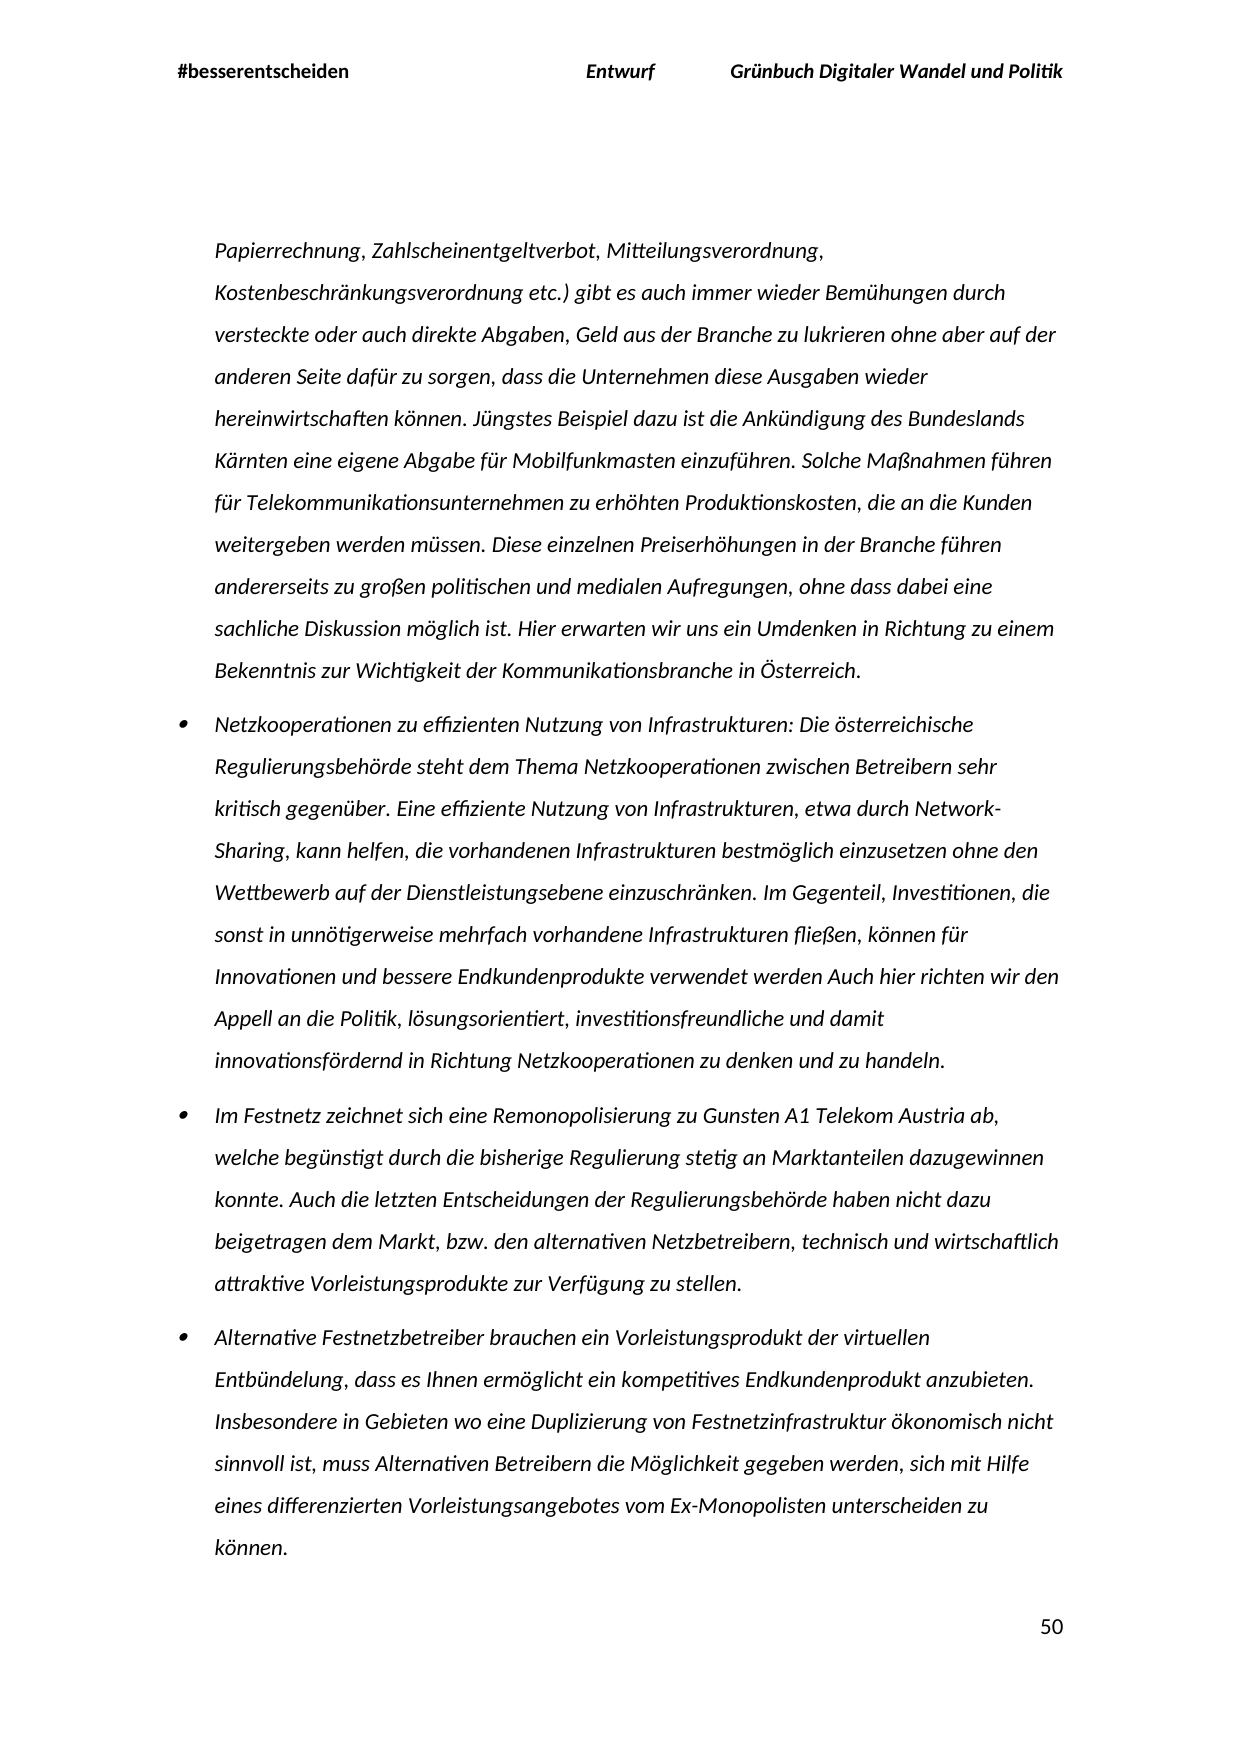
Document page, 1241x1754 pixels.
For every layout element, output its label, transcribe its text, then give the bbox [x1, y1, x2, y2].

list Alternative Festnetzbetreiber brauchen ein Vorleistungsprodukt der virtuellen Entbündelung, dass es Ihnen ermöglicht ein kompetitives Endkundenprodukt anzubieten. Insbesondere in Gebieten wo eine Duplizierung von Festnetzinfrastruktur ökonomisch nicht sinnvoll ist, muss Alternativen Betreibern die Möglichkeit gegeben werden, sich mit Hilfe eines differenzierten Vorleistungsangebotes vom Ex-Monopolisten unterscheiden zu können. [177, 1323, 1063, 1561]
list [177, 236, 1063, 684]
list Im Festnetz zeichnet sich eine Remonopolisierung zu Gunsten A1 Telekom Austria ab, welche begünstigt durch die bisherige Regulierung stetig an Marktanteilen dazugewinnen konnte. Auch die letzten Entscheidungen der Regulierungsbehörde haben nicht dazu beigetragen dem Markt, bzw. den alternativen Netzbetreibern, technisch und wirtschaftlich attraktive Vorleistungsprodukte zur Verfügung zu stellen. [177, 1101, 1063, 1297]
list Netzkooperationen zu effizienten Nutzung von Infrastrukturen: Die österreichische Regulierungsbehörde steht dem Thema Netzkooperationen zwischen Betreibern sehr kritisch gegenüber. Eine effiziente Nutzung von Infrastrukturen, etwa durch Network-Sharing, kann helfen, die vorhandenen Infrastrukturen bestmöglich einzusetzen ohne den Wettbewerb auf der Dienstleistungsebene einzuschränken. Im Gegenteil, Investitionen, die sonst in unnötigerweise mehrfach vorhandene Infrastrukturen fließen, können für Innovationen und bessere Endkundenprodukte verwendet werden Auch hier richten wir den Appell an die Politik, lösungsorientiert, investitionsfreundliche und damit innovationsfördernd in Richtung Netzkooperationen zu denken und zu handeln. [177, 711, 1063, 1074]
